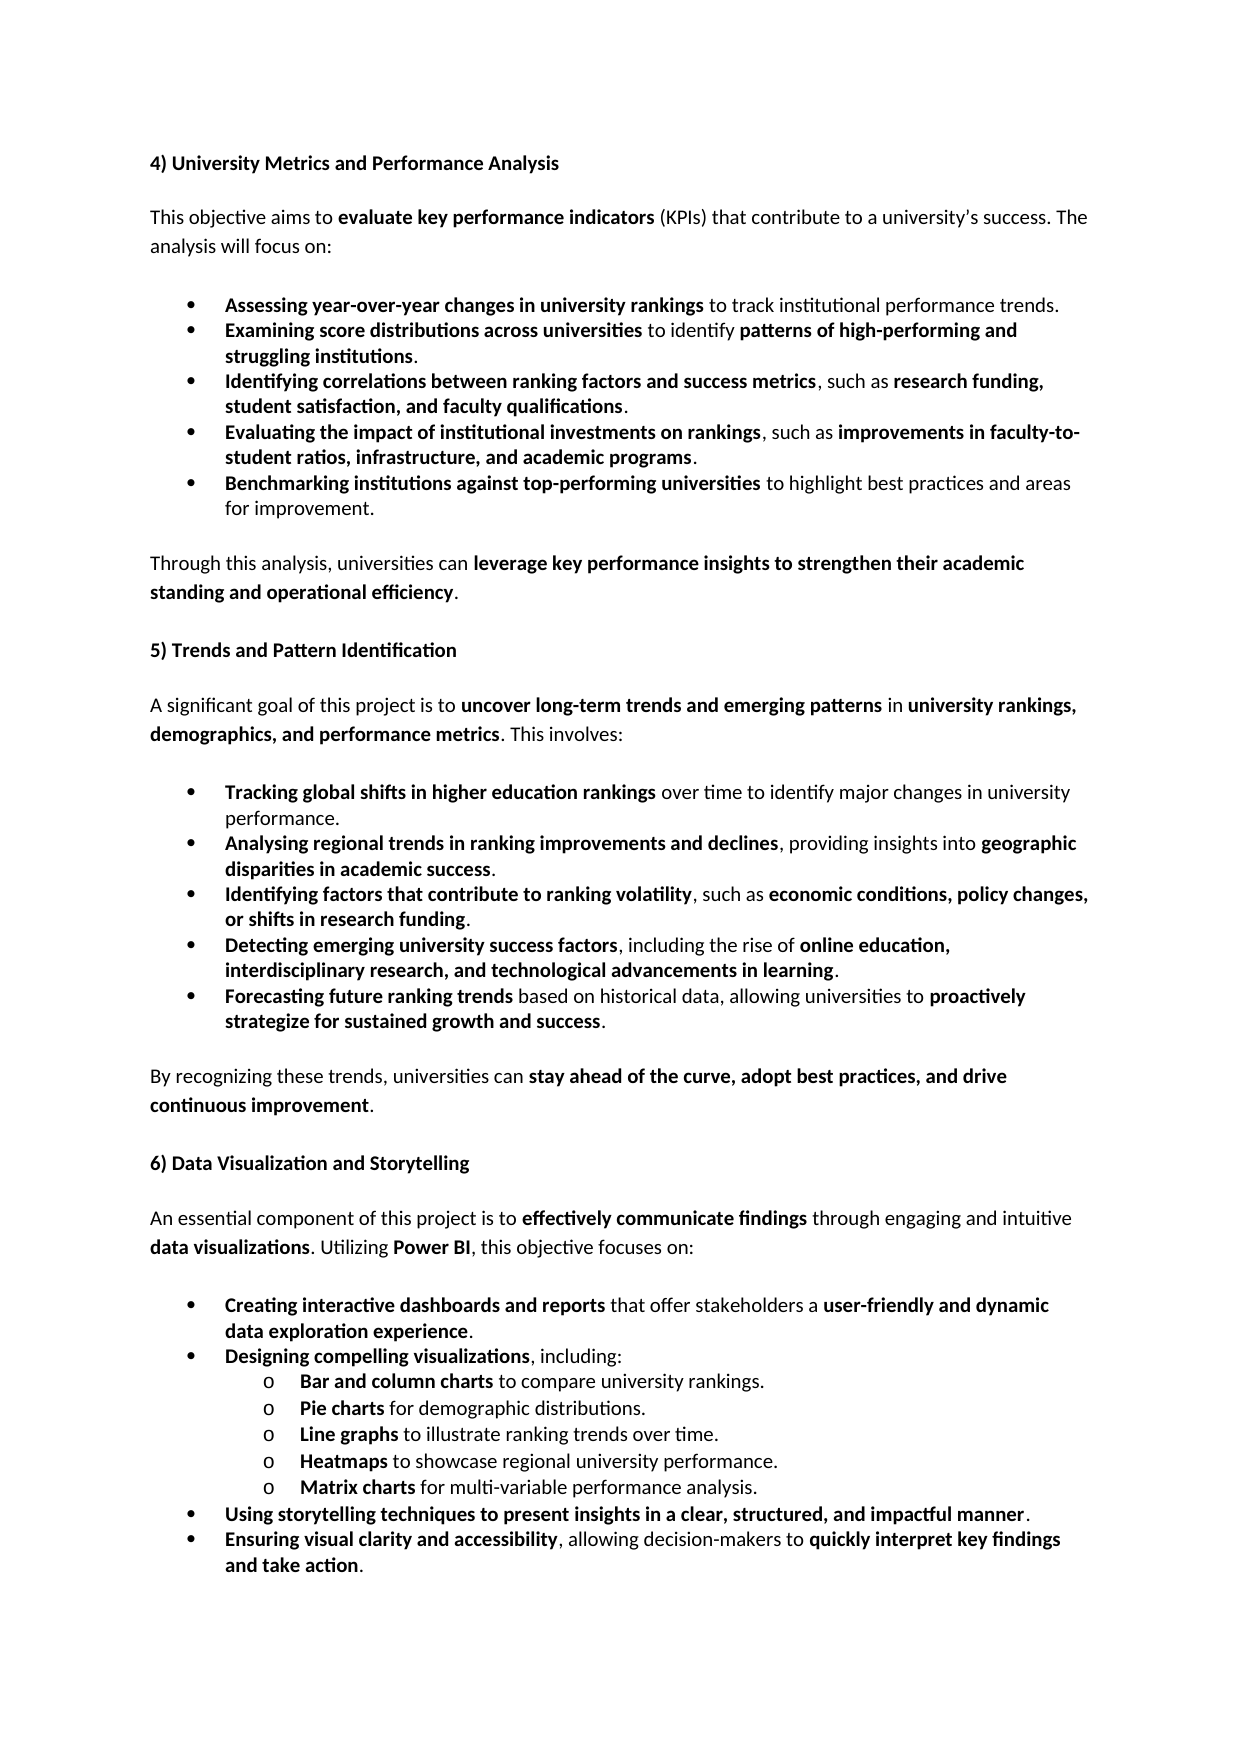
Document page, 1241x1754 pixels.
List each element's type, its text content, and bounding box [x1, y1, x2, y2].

text A significant goal of this project is to uncover long-term trends and emerging patterns in university rankings, demographics, and performance metrics. This involves: [150, 692, 1090, 747]
subtitle 5) Trends and Pattern Identification [150, 637, 1090, 663]
text This objective aims to evaluate key performance indicators (KPIs) that contribute to a university’s success. The analysis will focus on: [150, 204, 1090, 259]
list Bar and column charts to compare university rankings. [262, 1369, 1090, 1395]
list Benchmarking institutions against top-performing universities to highlight best practices and areas for improvement. [187, 470, 1090, 521]
list Creating interactive dashboards and reports that offer stakeholders a user-friendly and dynamic data exploration experience. [187, 1292, 1090, 1343]
list Identifying correlations between ranking factors and success metrics, such as research funding, student satisfaction, and faculty qualifications. [187, 368, 1090, 419]
text By recognizing these trends, universities can stay ahead of the curve, adopt best practices, and drive continuous improvement. [150, 1063, 1090, 1117]
list Using storytelling techniques to present insights in a clear, structured, and impactful manner. [187, 1501, 1090, 1526]
text An essential component of this project is to effectively communicate findings through engaging and intuitive data visualizations. Utilizing Power BI, this objective focuses on: [150, 1205, 1090, 1259]
list Tracking global shifts in higher education rankings over time to identify major changes in university performance. [187, 779, 1090, 830]
list Designing compelling visualizations, including: [187, 1343, 1090, 1369]
list Forecasting future ranking trends based on historical data, allowing universities to proactively strategize for sustained growth and success. [187, 983, 1090, 1034]
list Matrix charts for multi-variable performance analysis. [262, 1474, 1090, 1501]
list Pie charts for demographic distributions. [262, 1395, 1090, 1422]
list Detecting emerging university success factors, including the rise of online education, interdisciplinary research, and technological advancements in learning. [187, 932, 1090, 983]
subtitle 6) Data Visualization and Storytelling [150, 1150, 1090, 1176]
list Heatmaps to showcase regional university performance. [262, 1448, 1090, 1474]
text Through this analysis, universities can leverage key performance insights to strengthen their academic standing and operational efficiency. [150, 550, 1090, 604]
list Identifying factors that contribute to ranking volatility, such as economic conditions, policy changes, or shifts in research funding. [187, 881, 1090, 932]
list Evaluating the impact of institutional investments on rankings, such as improvements in faculty-to-student ratios, infrastructure, and academic programs. [187, 419, 1090, 470]
list Examining score distributions across universities to identify patterns of high-performing and struggling institutions. [187, 317, 1090, 368]
subtitle 4) University Metrics and Performance Analysis [150, 150, 1090, 175]
list Ensuring visual clarity and accessibility, allowing decision-makers to quickly interpret key findings and take action. [187, 1526, 1090, 1577]
list Assessing year-over-year changes in university rankings to track institutional performance trends. [187, 292, 1090, 317]
list Line graphs to illustrate ranking trends over time. [262, 1422, 1090, 1448]
list Analysing regional trends in ranking improvements and declines, providing insights into geographic disparities in academic success. [187, 830, 1090, 881]
